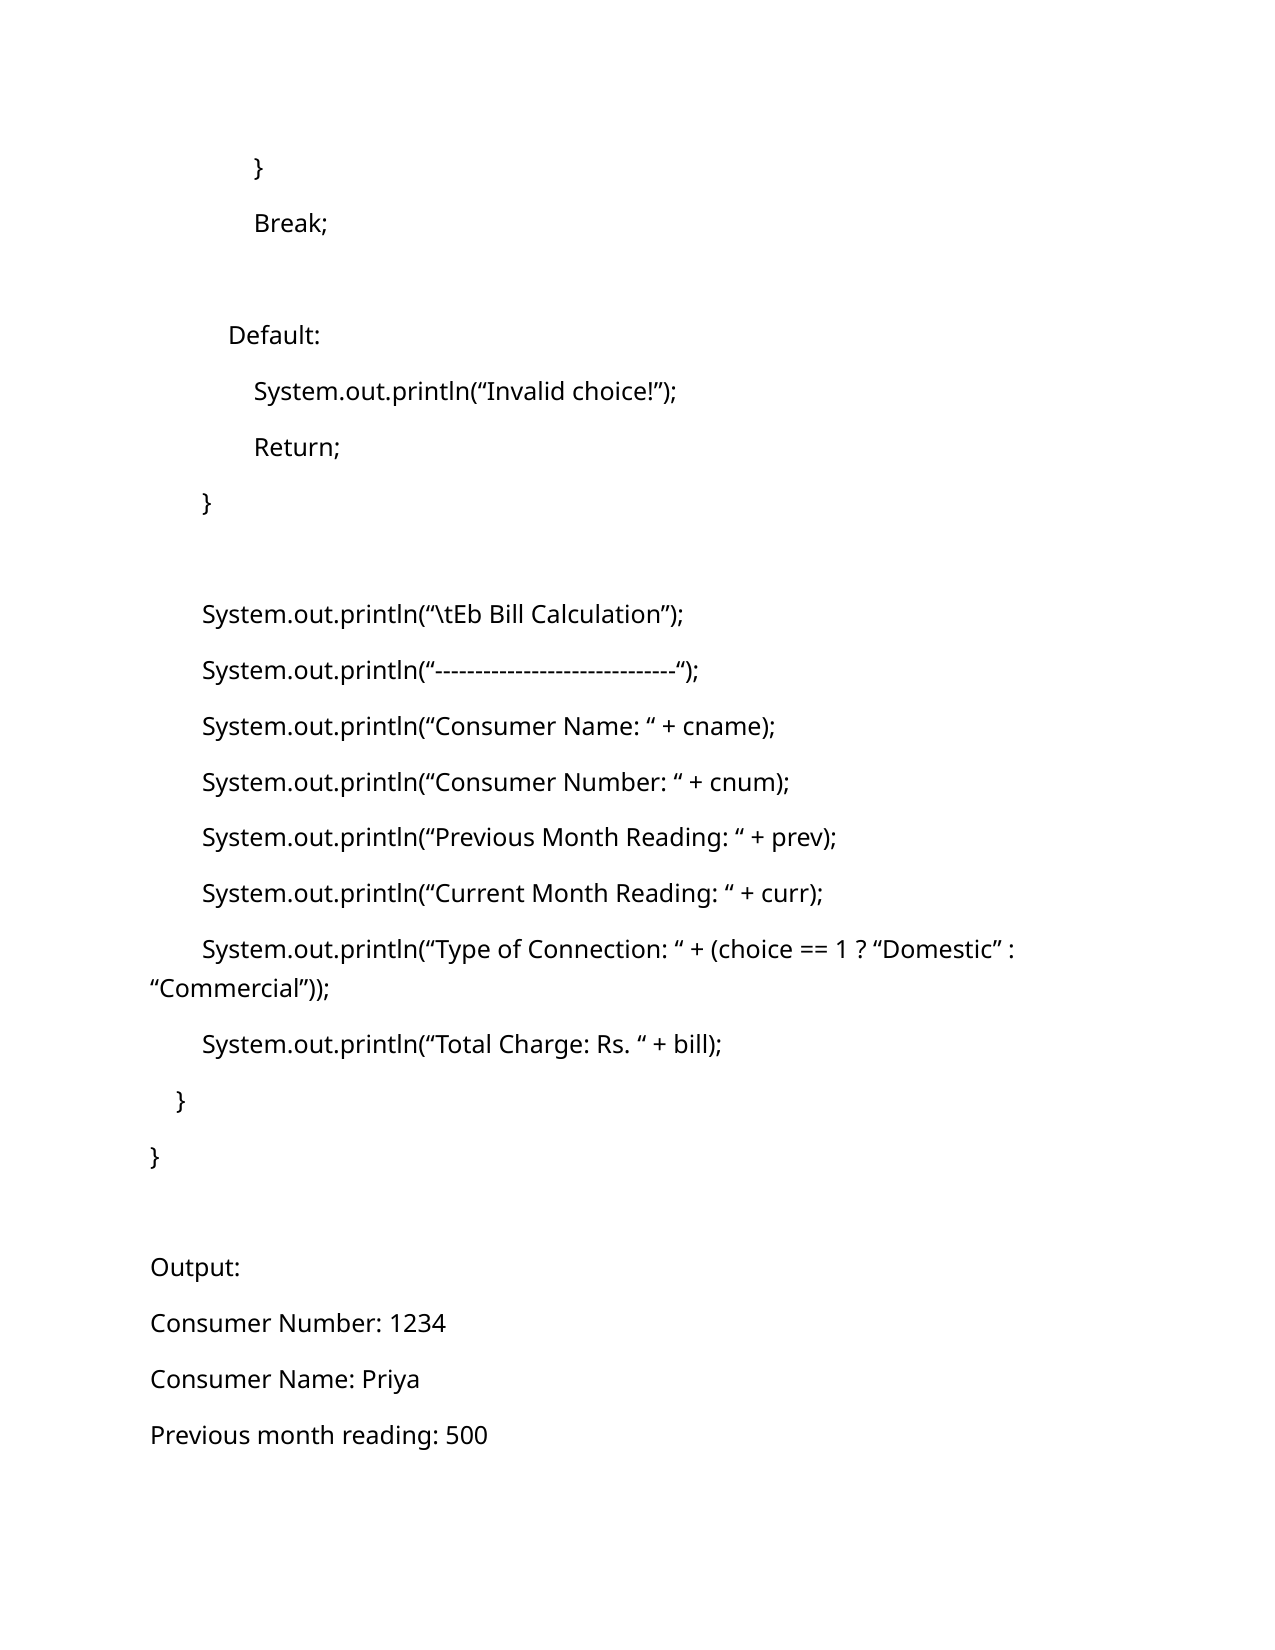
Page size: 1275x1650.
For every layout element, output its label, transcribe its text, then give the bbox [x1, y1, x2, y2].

text Previous month reading: 500 [150, 1417, 1125, 1452]
text System.out.println(“Consumer Name: “ + cname); [150, 708, 1125, 742]
text Break; [150, 206, 1125, 240]
text Consumer Name: Priya [150, 1362, 1125, 1396]
text System.out.println(“Consumer Number: “ + cnum); [150, 764, 1125, 798]
text } [150, 1138, 1125, 1172]
text System.out.println(“Invalid choice!”); [150, 373, 1125, 407]
text System.out.println(“Total Charge: Rs. “ + bill); [150, 1027, 1125, 1061]
text } [150, 1082, 1125, 1117]
text } [150, 150, 1125, 184]
text System.out.println(“Previous Month Reading: “ + prev); [150, 820, 1125, 854]
text System.out.println(“------------------------------“); [150, 652, 1125, 687]
text System.out.println(“Current Month Reading: “ + curr); [150, 876, 1125, 910]
text } [150, 485, 1125, 519]
text System.out.println(“Type of Connection: “ + (choice == 1 ? “Domestic” : “Commercial”)); [150, 932, 1125, 1005]
text Output: [150, 1250, 1125, 1284]
text System.out.println(“\tEb Bill Calculation”); [150, 597, 1125, 631]
text Return; [150, 429, 1125, 463]
text Default: [150, 317, 1125, 352]
text Consumer Number: 1234 [150, 1306, 1125, 1340]
